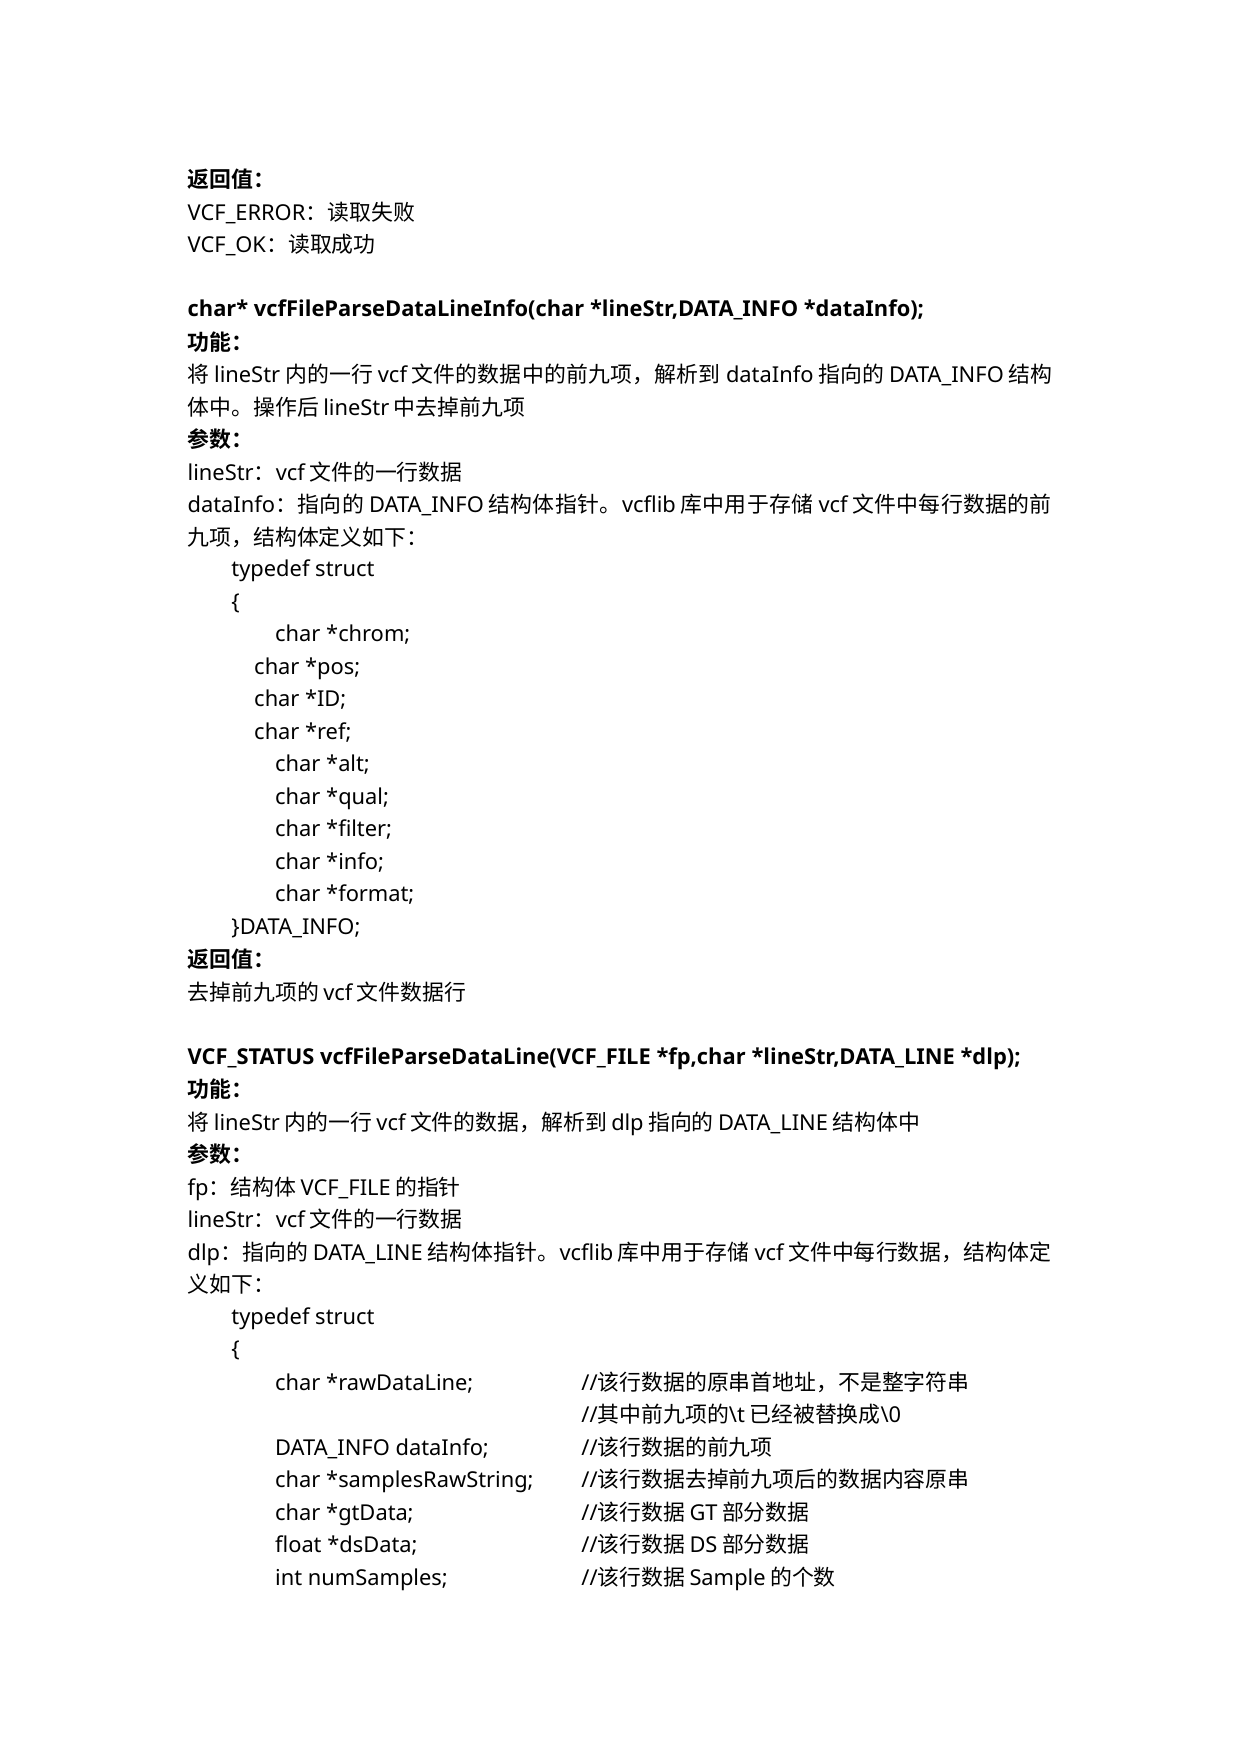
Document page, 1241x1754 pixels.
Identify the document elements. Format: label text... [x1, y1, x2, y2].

text char *filter; [187, 812, 1053, 844]
text dlp：指向的DATA_LINE结构体指针。vcflib库中用于存储vcf文件中每行数据，结构体定义如下： [187, 1234, 1053, 1299]
text //其中前九项的\t已经被替换成\0 [537, 1397, 1053, 1429]
text lineStr：vcf文件的一行数据 [187, 1202, 1053, 1234]
text VCF_STATUS vcfFileParseDataLine(VCF_FILE *fp,char *lineStr,DATA_LINE *dlp); [187, 1039, 1053, 1072]
text char *alt; [187, 747, 1053, 779]
text 功能： [187, 1072, 1053, 1104]
text 将lineStr内的一行vcf文件的数据中的前九项，解析到dataInfo指向的DATA_INFO结构体中。操作后lineStr中去掉前九项 [187, 357, 1053, 422]
text char *rawDataLine; //该行数据的原串首地址，不是整字符串 [187, 1364, 1053, 1397]
text 将lineStr内的一行vcf文件的数据，解析到dlp指向的DATA_LINE结构体中 [187, 1104, 1053, 1137]
text char *format; [187, 877, 1053, 909]
text char *info; [187, 844, 1053, 877]
text char *ID; [187, 682, 1053, 714]
text float *dsData; //该行数据DS部分数据 [187, 1527, 1053, 1559]
text 返回值： [187, 942, 1053, 974]
text }DATA_INFO; [187, 909, 1053, 942]
text lineStr：vcf文件的一行数据 [187, 454, 1053, 487]
text VCF_OK：读取成功 [187, 227, 1053, 259]
text char *qual; [187, 779, 1053, 812]
text DATA_INFO dataInfo; //该行数据的前九项 [187, 1429, 1053, 1462]
text int numSamples; //该行数据Sample的个数 [187, 1559, 1053, 1592]
text 参数： [187, 1137, 1053, 1169]
text char* vcfFileParseDataLineInfo(char *lineStr,DATA_INFO *dataInfo); [187, 292, 1053, 324]
text char *chrom; [187, 617, 1053, 649]
text 功能： [187, 324, 1053, 357]
text char *gtData; //该行数据GT部分数据 [187, 1494, 1053, 1527]
text fp：结构体VCF_FILE的指针 [187, 1169, 1053, 1202]
text VCF_ERROR：读取失败 [187, 194, 1053, 227]
text { [187, 1332, 1053, 1364]
text 参数： [187, 422, 1053, 454]
text char *samplesRawString; //该行数据去掉前九项后的数据内容原串 [187, 1462, 1053, 1494]
text 返回值： [187, 162, 1053, 194]
text char *ref; [187, 714, 1053, 747]
text typedef struct [187, 1299, 1053, 1332]
text { [187, 584, 1053, 617]
text 去掉前九项的vcf文件数据行 [187, 974, 1053, 1007]
text char *pos; [187, 649, 1053, 682]
text dataInfo：指向的DATA_INFO结构体指针。vcflib库中用于存储vcf文件中每行数据的前九项，结构体定义如下： [187, 487, 1053, 552]
text typedef struct [187, 552, 1053, 584]
